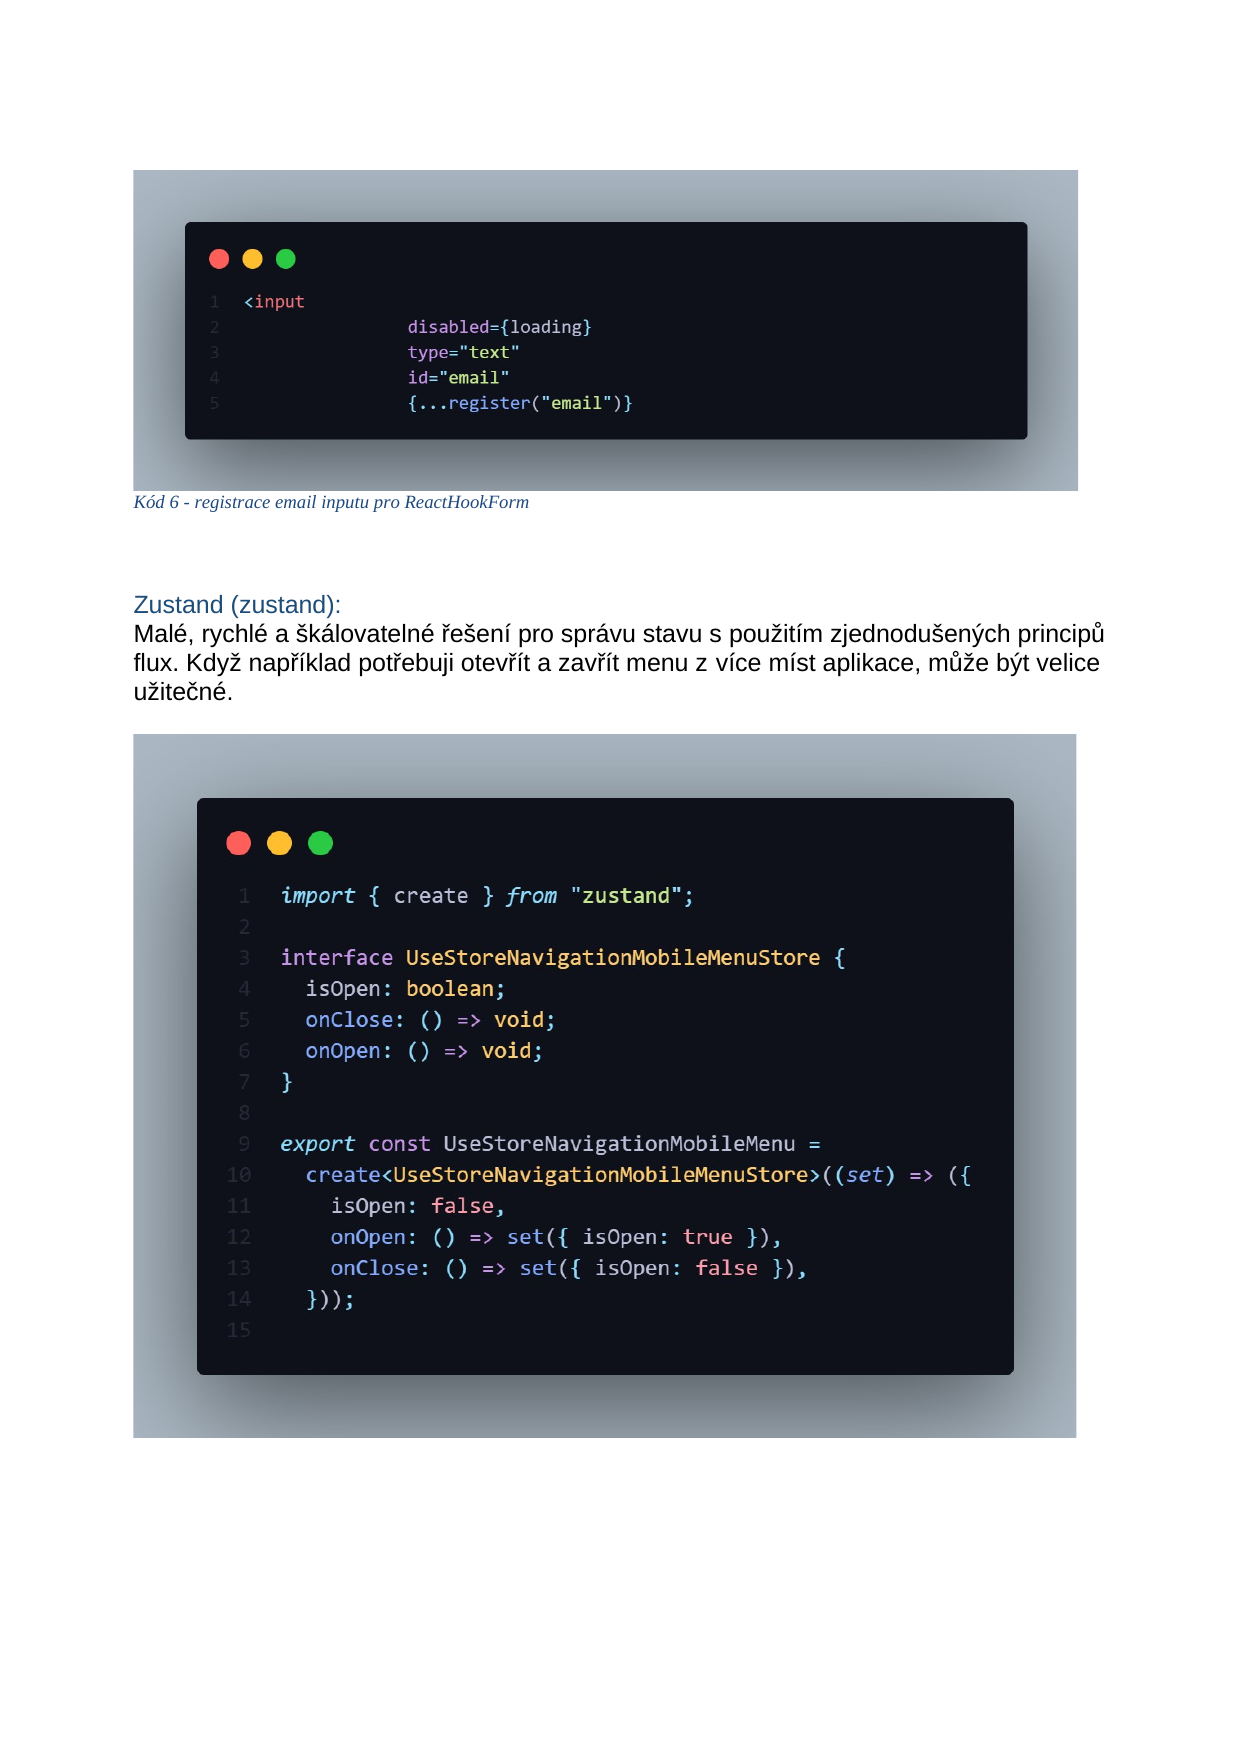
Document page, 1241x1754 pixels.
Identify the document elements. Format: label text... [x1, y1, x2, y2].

picture [133, 170, 1079, 491]
picture [133, 734, 1077, 1438]
subtitle Zustand (zustand): [133, 533, 1107, 619]
